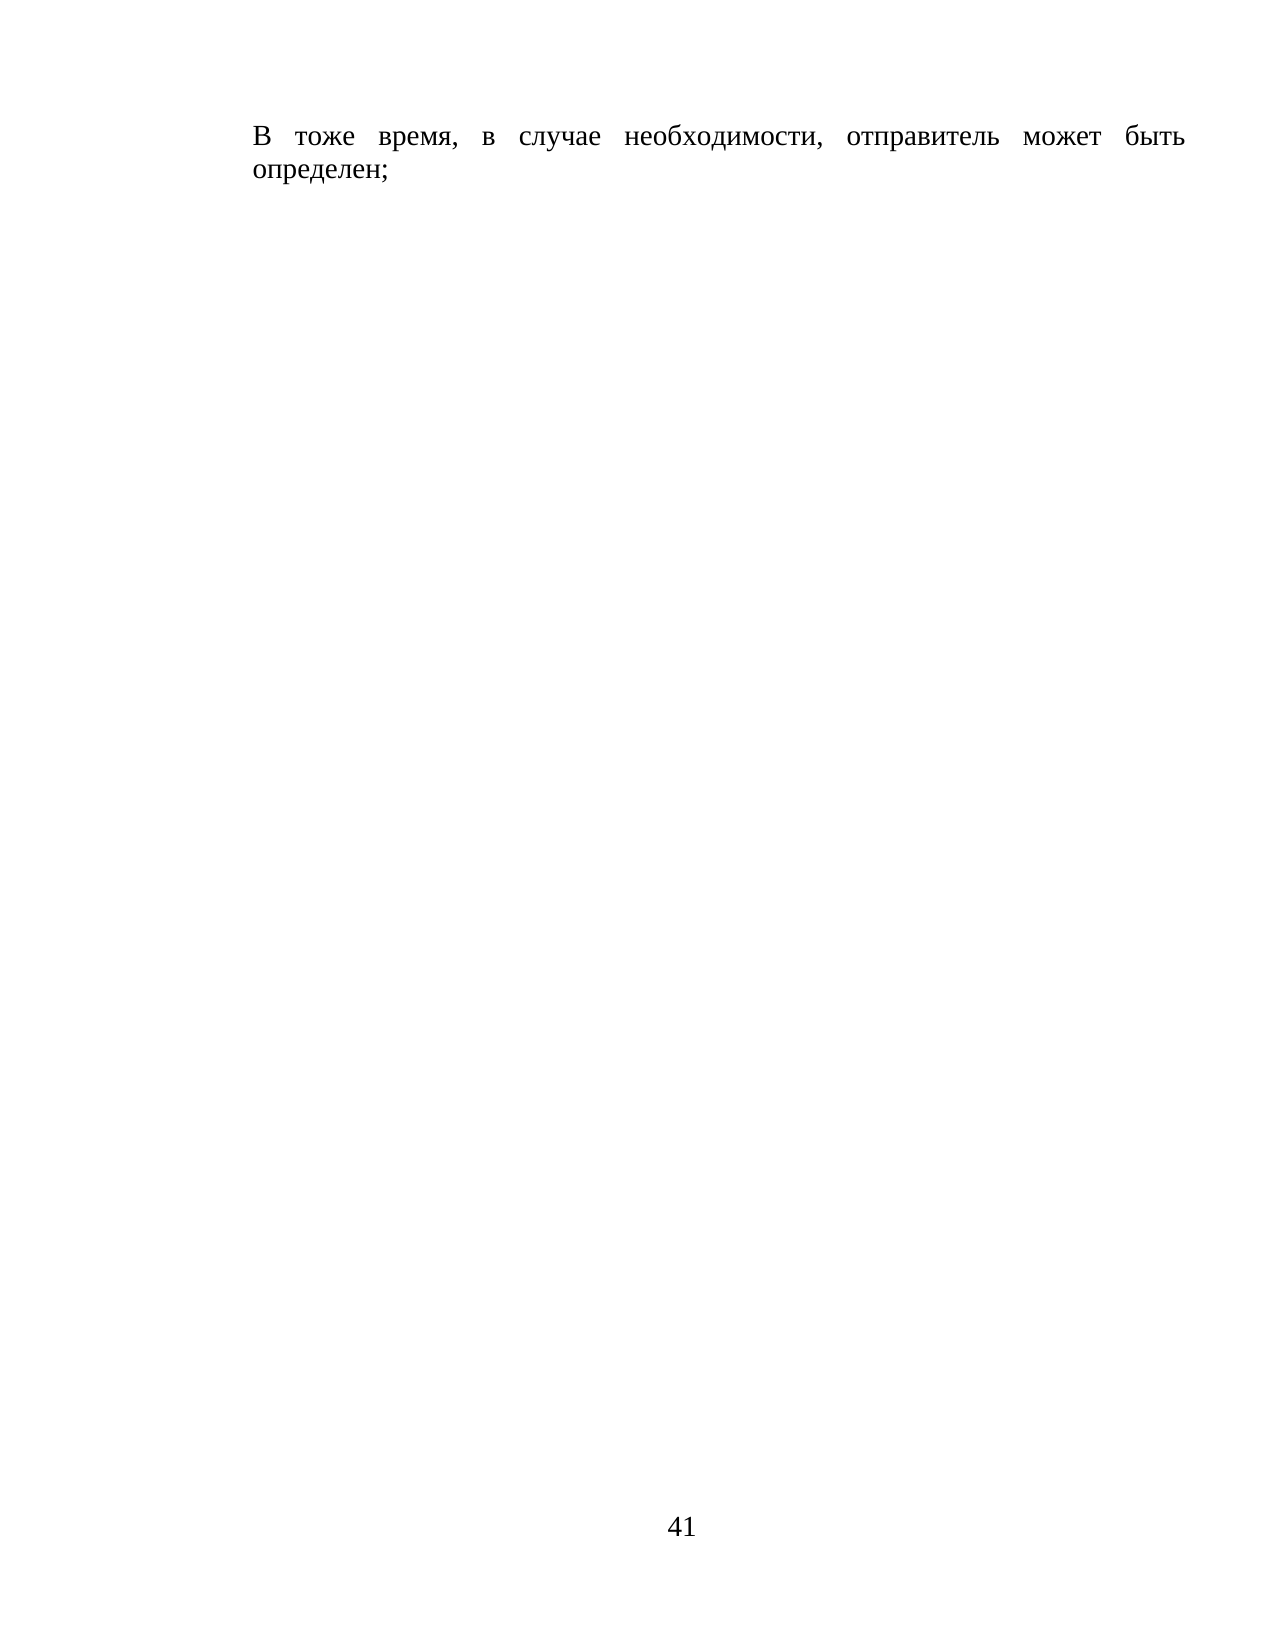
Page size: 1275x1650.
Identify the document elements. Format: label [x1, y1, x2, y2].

list [252, 118, 1186, 185]
